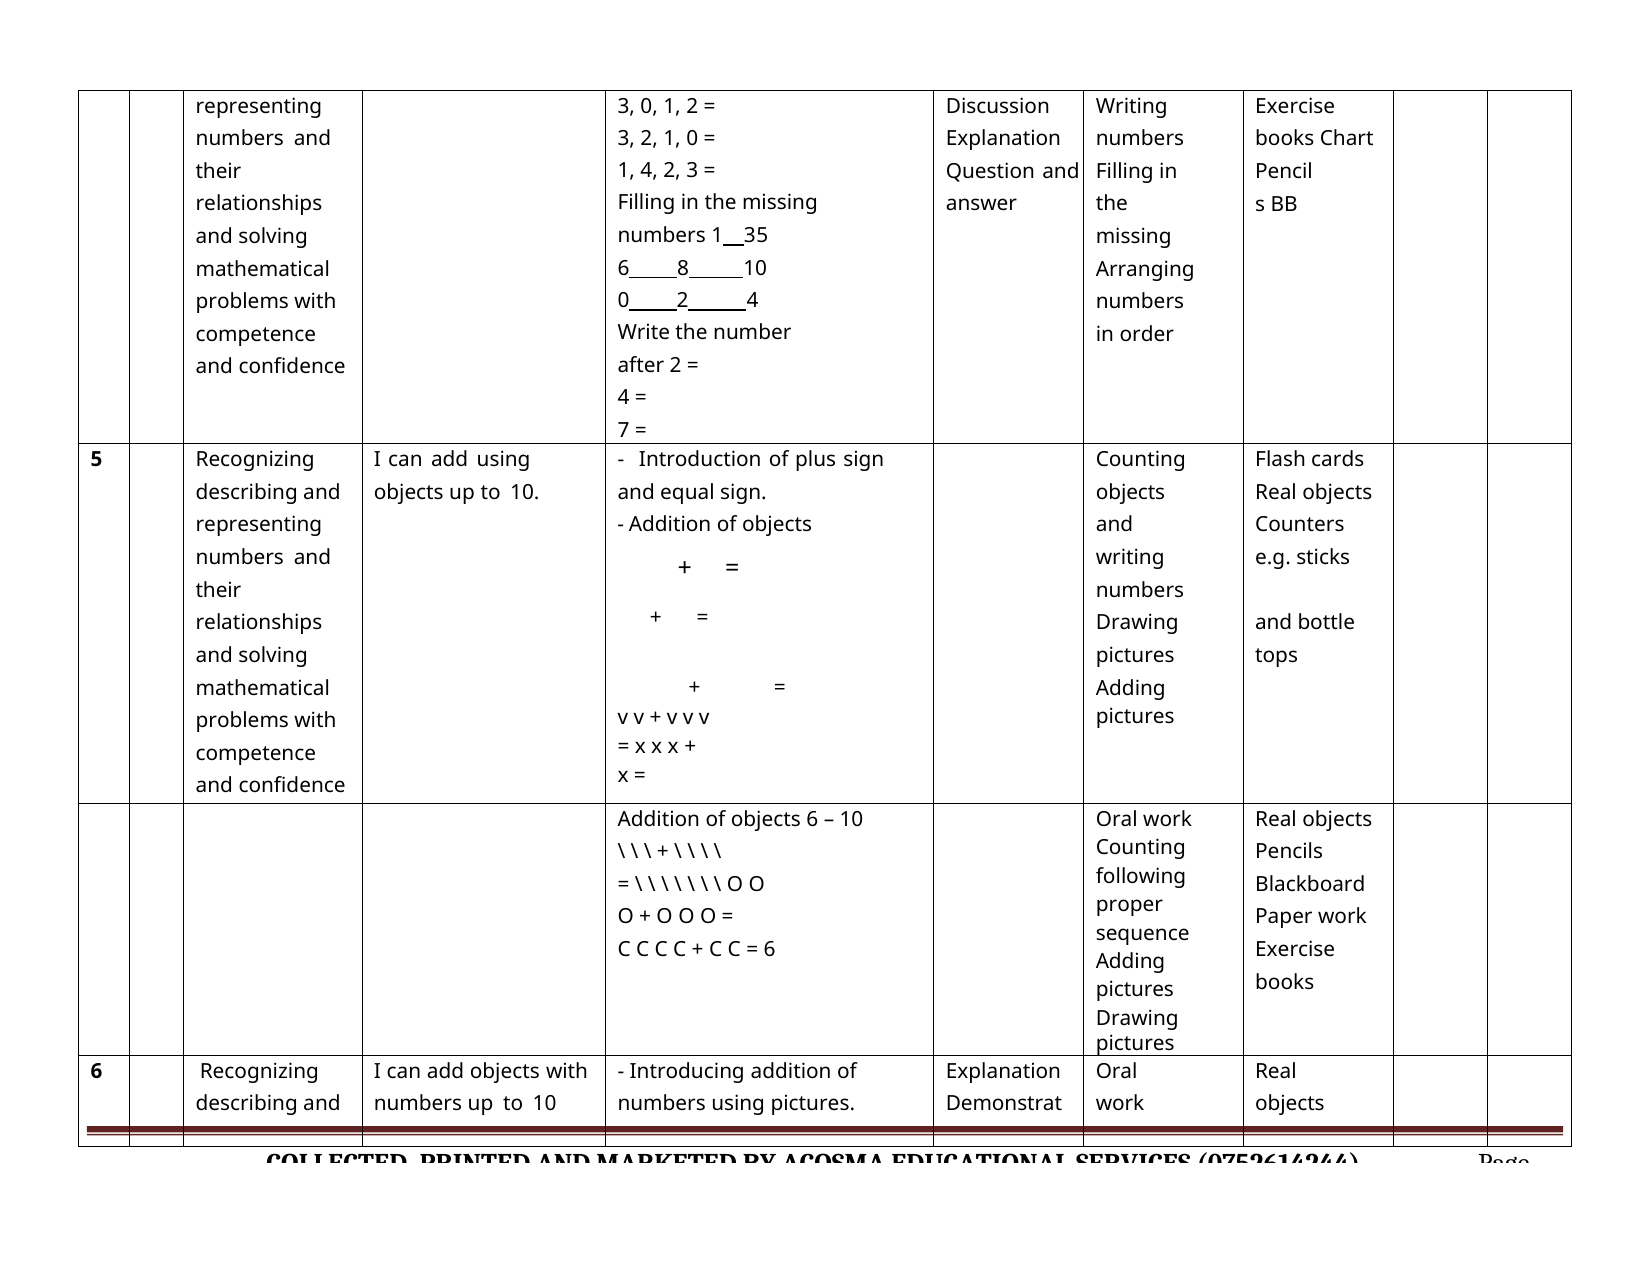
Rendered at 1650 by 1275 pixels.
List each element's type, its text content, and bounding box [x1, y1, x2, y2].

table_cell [1244, 1056, 1393, 1146]
table_cell [934, 444, 1083, 803]
table_header 3, 0, 1, 2 = 3, 2, 1, 0 = 1, 4, 2, 3 = Filling in the missing numbers 1 3 5 6 8 10 0 2 4 Write the number after 2 = 4 = 7 = [606, 91, 933, 443]
table_cell [363, 804, 605, 1054]
table_cell Introduction of plus sign and equal sign. Addition of objects + = + = + = v v + v v v = x x x + x = [606, 444, 933, 803]
table_header [1488, 91, 1571, 443]
table_cell [184, 804, 362, 1054]
table_header Discussion Explanation Question and answer [934, 91, 1083, 443]
table_header Writing numbers Filling in the missing Arranging numbers in order [1084, 91, 1243, 443]
table_cell I can add using objects up to 10. [363, 444, 605, 803]
table_cell [130, 444, 183, 803]
table_cell [1394, 804, 1487, 1054]
table_cell [130, 1056, 183, 1146]
table_header [1394, 91, 1487, 443]
table_cell Addition of objects 6 – 10 \ \ \ + \ \ \ \ = \ \ \ \ \ \ \ O O O + O O O = C C C C + C C = 6 [606, 804, 933, 1054]
table_header Exercise books Chart Pencils BB [1244, 91, 1393, 443]
table_cell [79, 804, 129, 1054]
table_cell 6 [79, 1056, 129, 1146]
table_cell Real objects Pencils Blackboard Paper work Exercise books [1244, 804, 1393, 1054]
table_cell 5 [79, 444, 129, 803]
table_cell Flash cards Real objects Counters e.g. sticks and bottle tops [1244, 444, 1393, 803]
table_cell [934, 1056, 1083, 1146]
table_cell [1394, 444, 1487, 803]
table_cell [934, 804, 1083, 1054]
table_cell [363, 1056, 605, 1146]
table_header [363, 91, 605, 443]
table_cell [1084, 1056, 1243, 1146]
table_cell [1488, 1056, 1571, 1146]
table_header [130, 91, 183, 443]
table_cell [1394, 1056, 1487, 1146]
table_cell [130, 804, 183, 1054]
table_header representing numbers and their relationships and solving mathematical problems with competence and confidence [184, 91, 362, 443]
table_cell Counting objects and writing numbers Drawing pictures Adding pictures [1084, 444, 1243, 803]
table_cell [606, 1056, 933, 1146]
table_cell Oral work Counting following proper sequence Adding pictures Drawing pictures [1084, 804, 1243, 1054]
table_cell [1488, 804, 1571, 1054]
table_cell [184, 1056, 362, 1146]
table_cell Recognizing describing and representing numbers and their relationships and solving mathematical problems with competence and confidence [184, 444, 362, 803]
table_cell [1488, 444, 1571, 803]
table_header [79, 91, 129, 443]
